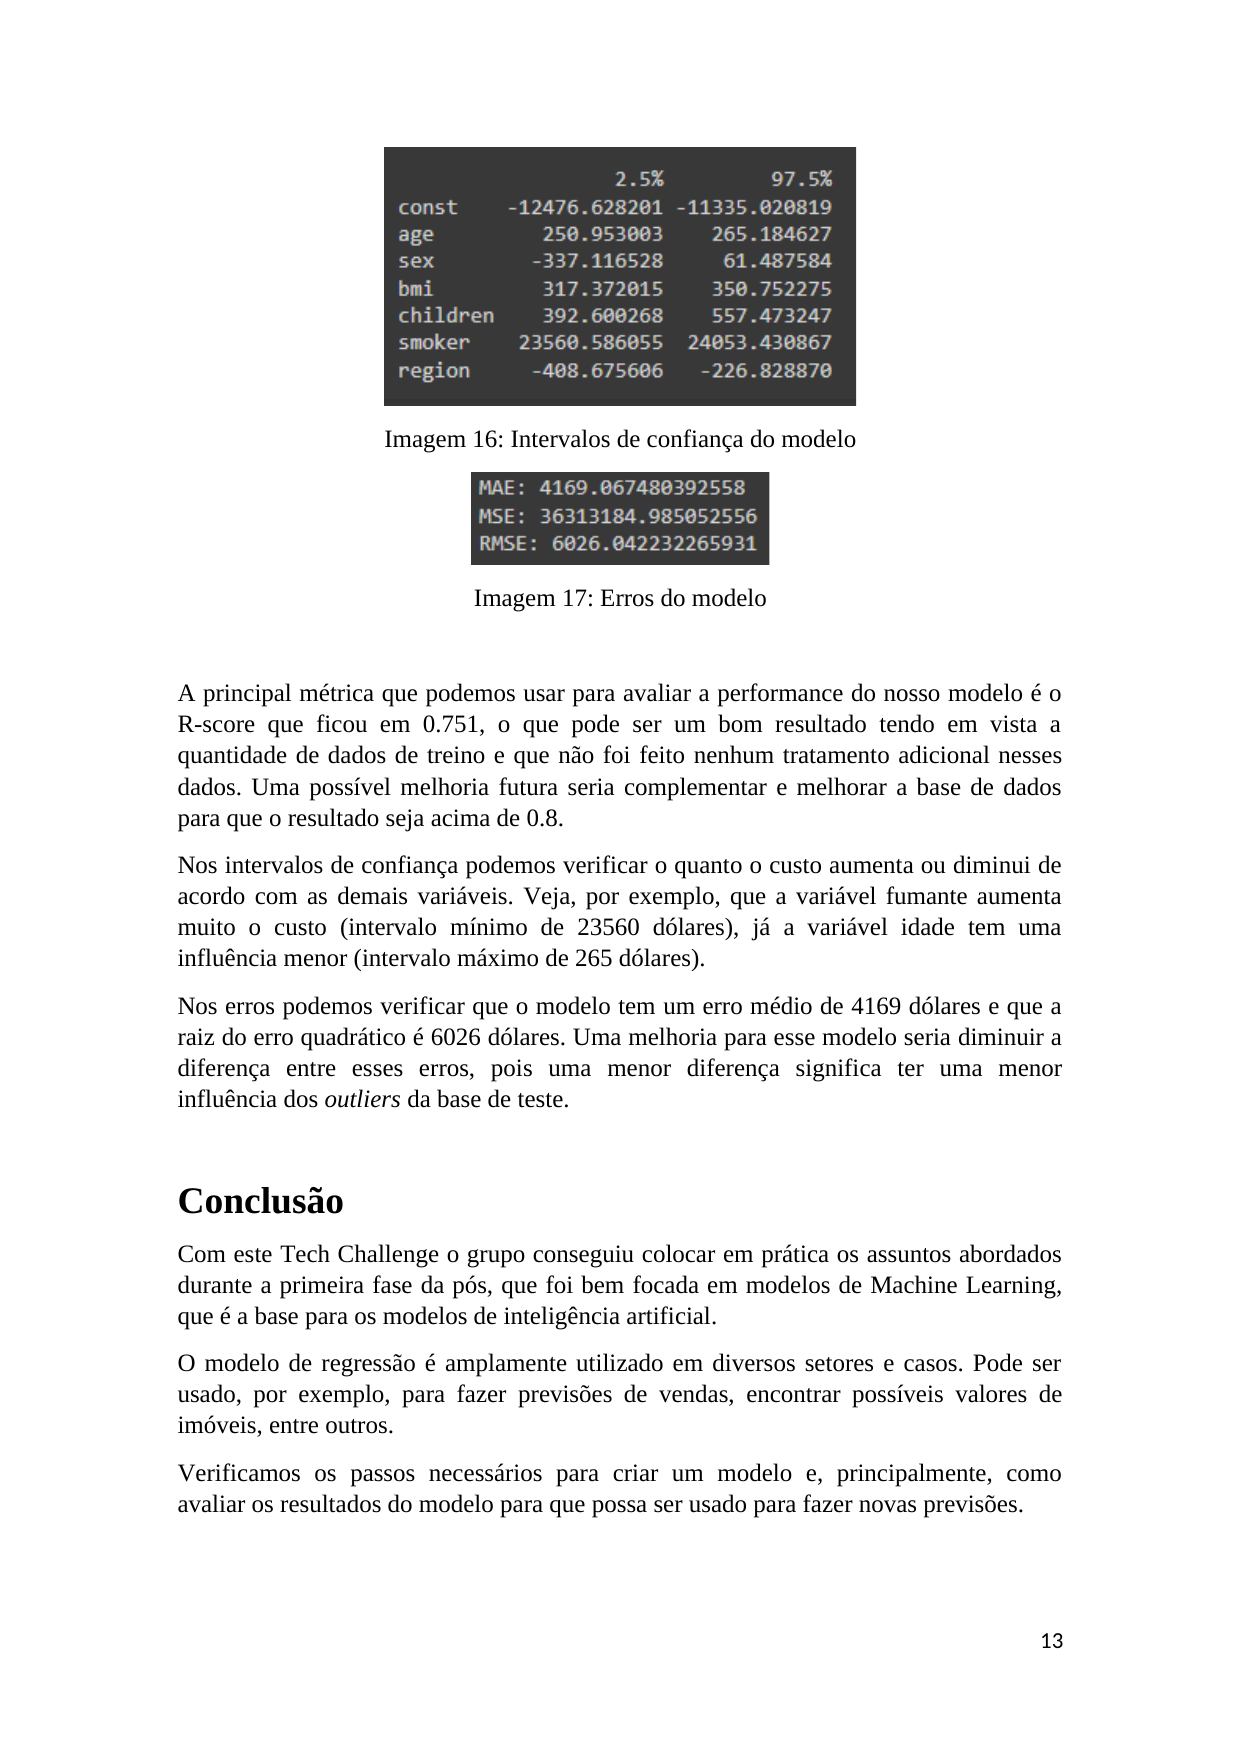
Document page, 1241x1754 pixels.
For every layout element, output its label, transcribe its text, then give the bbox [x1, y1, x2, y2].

text Verificamos os passos necessários para criar um modelo e, principalmente, como avaliar os resultados do modelo para que possa ser usado para fazer novas previsões. [177, 1458, 1063, 1518]
text Conclusão [177, 1179, 1063, 1222]
text A principal métrica que podemos usar para avaliar a performance do nosso modelo é o R-score que ficou em 0.751, o que pode ser um bom resultado tendo em vista a quantidade de dados de treino e que não foi feito nenhum tratamento adicional nesses dados. Uma possível melhoria futura seria complementar e melhorar a base de dados para que o resultado seja acima de 0.8. [177, 678, 1063, 831]
text Imagem 16: Intervalos de confiança do modelo [177, 424, 1063, 453]
text Nos erros podemos verificar que o modelo tem um erro médio de 4169 dólares e que a raiz do erro quadrático é 6026 dólares. Uma melhoria para esse modelo seria diminuir a diferença entre esses erros, pois uma menor diferença significa ter uma menor influência dos outliers da base de teste. [177, 991, 1063, 1113]
text Nos intervalos de confiança podemos verificar o quanto o custo aumenta ou diminui de acordo com as demais variáveis. Veja, por exemplo, que a variável fumante aumenta muito o custo (intervalo mínimo de 23560 dólares), já a variável idade tem uma influência menor (intervalo máximo de 265 dólares). [177, 850, 1063, 972]
text Imagem 17: Erros do modelo [177, 583, 1063, 612]
text Com este Tech Challenge o grupo conseguiu colocar em prática os assuntos abordados durante a primeira fase da pós, que foi bem focada em modelos de Machine Learning, que é a base para os modelos de inteligência artificial. [177, 1239, 1063, 1329]
text O modelo de regressão é amplamente utilizado em diversos setores e casos. Pode ser usado, por exemplo, para fazer previsões de vendas, encontrar possíveis valores de imóveis, entre outros. [177, 1348, 1063, 1439]
picture [471, 472, 770, 565]
picture [384, 147, 857, 406]
